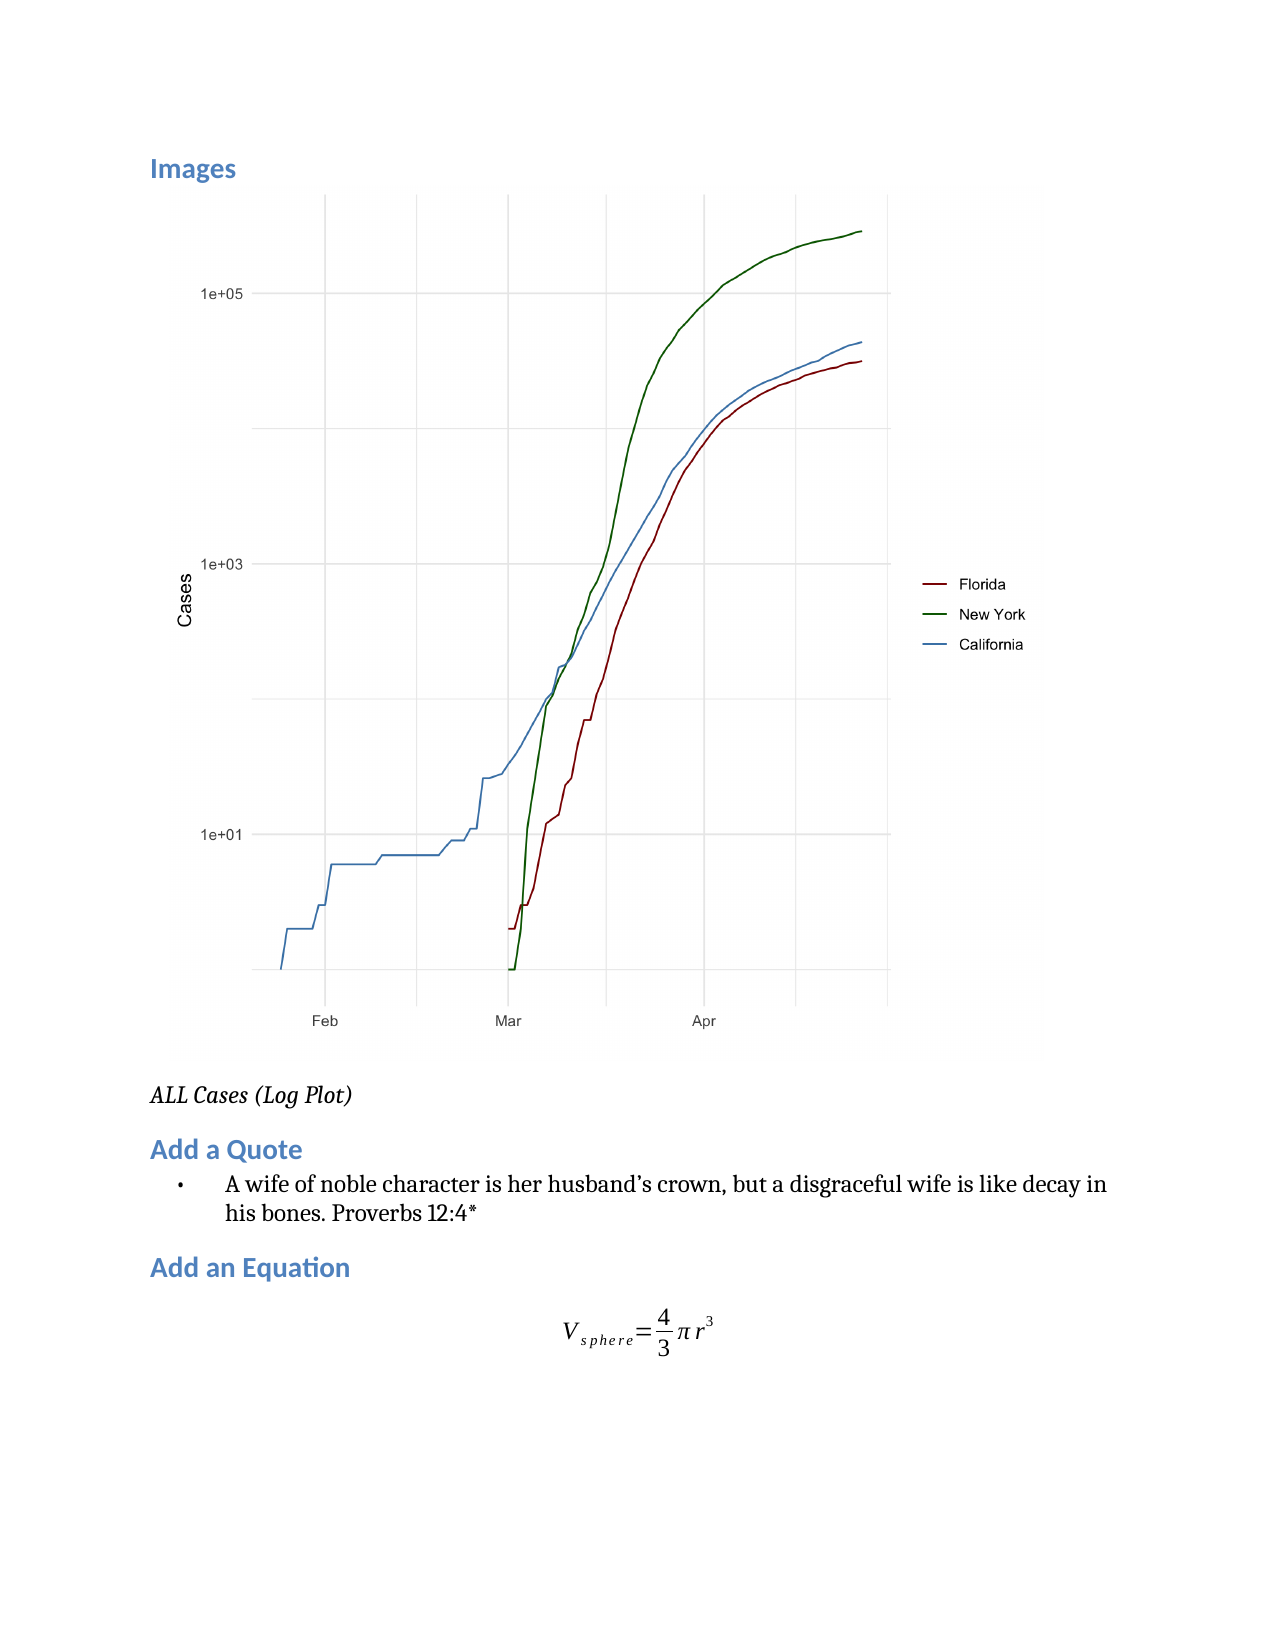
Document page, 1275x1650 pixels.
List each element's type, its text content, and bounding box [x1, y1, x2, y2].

picture [168, 185, 1044, 1061]
list A wife of noble character is her husband’s crown, but a disgraceful wife is like decay in his bones. Proverbs 12:4* [175, 1170, 1125, 1228]
subtitle Images [150, 150, 1125, 186]
text ALL Cases (Log Plot) [150, 1081, 1125, 1110]
subtitle Add a Quote [150, 1131, 1125, 1167]
subtitle Add an Equation [150, 1249, 1125, 1284]
